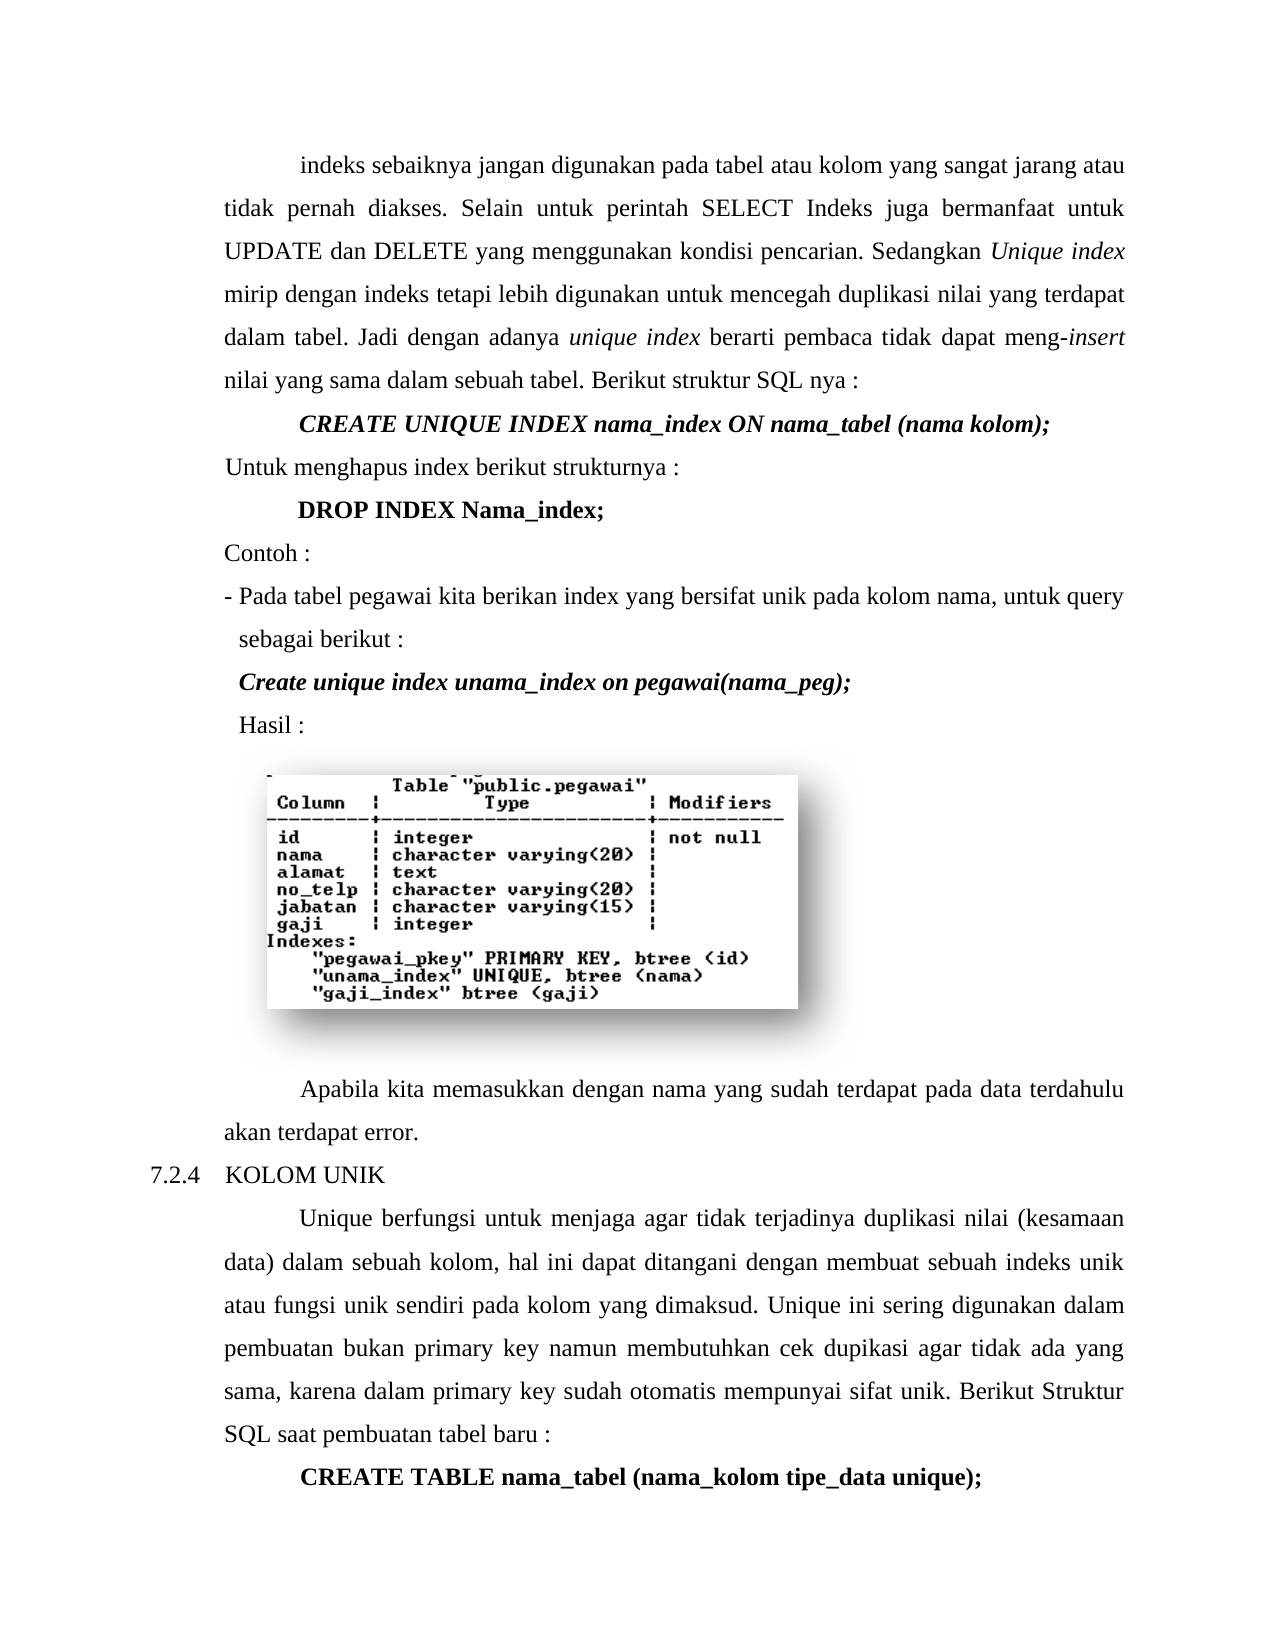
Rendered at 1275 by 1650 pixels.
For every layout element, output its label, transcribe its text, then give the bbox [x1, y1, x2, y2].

text DROP INDEX Nama_index; [298, 495, 1125, 524]
text CREATE UNIQUE INDEX nama_index ON nama_tabel (nama kolom); [224, 409, 1125, 437]
text Untuk menghapus index berikut strukturnya : [150, 452, 1125, 481]
text Contoh : [150, 538, 1125, 567]
text Unique berfungsi untuk menjaga agar tidak terjadinya duplikasi nilai (kesamaan data) dalam sebuah kolom, hal ini dapat ditangani dengan membuat sebuah indeks unik atau fungsi unik sendiri pada kolom yang dimaksud. Unique ini sering digunakan dalam pembuatan bukan primary key namun membutuhkan cek dupikasi agar tidak ada yang sama, karena dalam primary key sudah otomatis mempunyai sifat unik. Berikut Struktur SQL saat pembuatan tabel baru : [224, 1203, 1125, 1448]
text CREATE TABLE nama_tabel (nama_kolom tipe_data unique); [224, 1462, 1125, 1491]
text Create unique index unama_index on pegawai(nama_peg); [150, 667, 1125, 696]
text 7.2.4 KOLOM UNIK [150, 1160, 1125, 1189]
text indeks sebaiknya jangan digunakan pada tabel atau kolom yang sangat jarang atau tidak pernah diakses. Selain untuk perintah SELECT Indeks juga bermanfaat untuk UPDATE dan DELETE yang menggunakan kondisi pencarian. Sedangkan Unique index mirip dengan indeks tetapi lebih digunakan untuk mencegah duplikasi nilai yang terdapat dalam tabel. Jadi dengan adanya unique index berarti pembaca tidak dapat meng-insert nilai yang sama dalam sebuah tabel. Berikut struktur SQL nya : [224, 150, 1125, 394]
picture [266, 775, 799, 1009]
text - Pada tabel pegawai kita berikan index yang bersifat unik pada kolom nama, untuk query sebagai berikut : [224, 581, 1125, 653]
text Hasil : [150, 711, 1125, 739]
text Apabila kita memasukkan dengan nama yang sudah terdapat pada data terdahulu akan terdapat error. [224, 1074, 1125, 1146]
